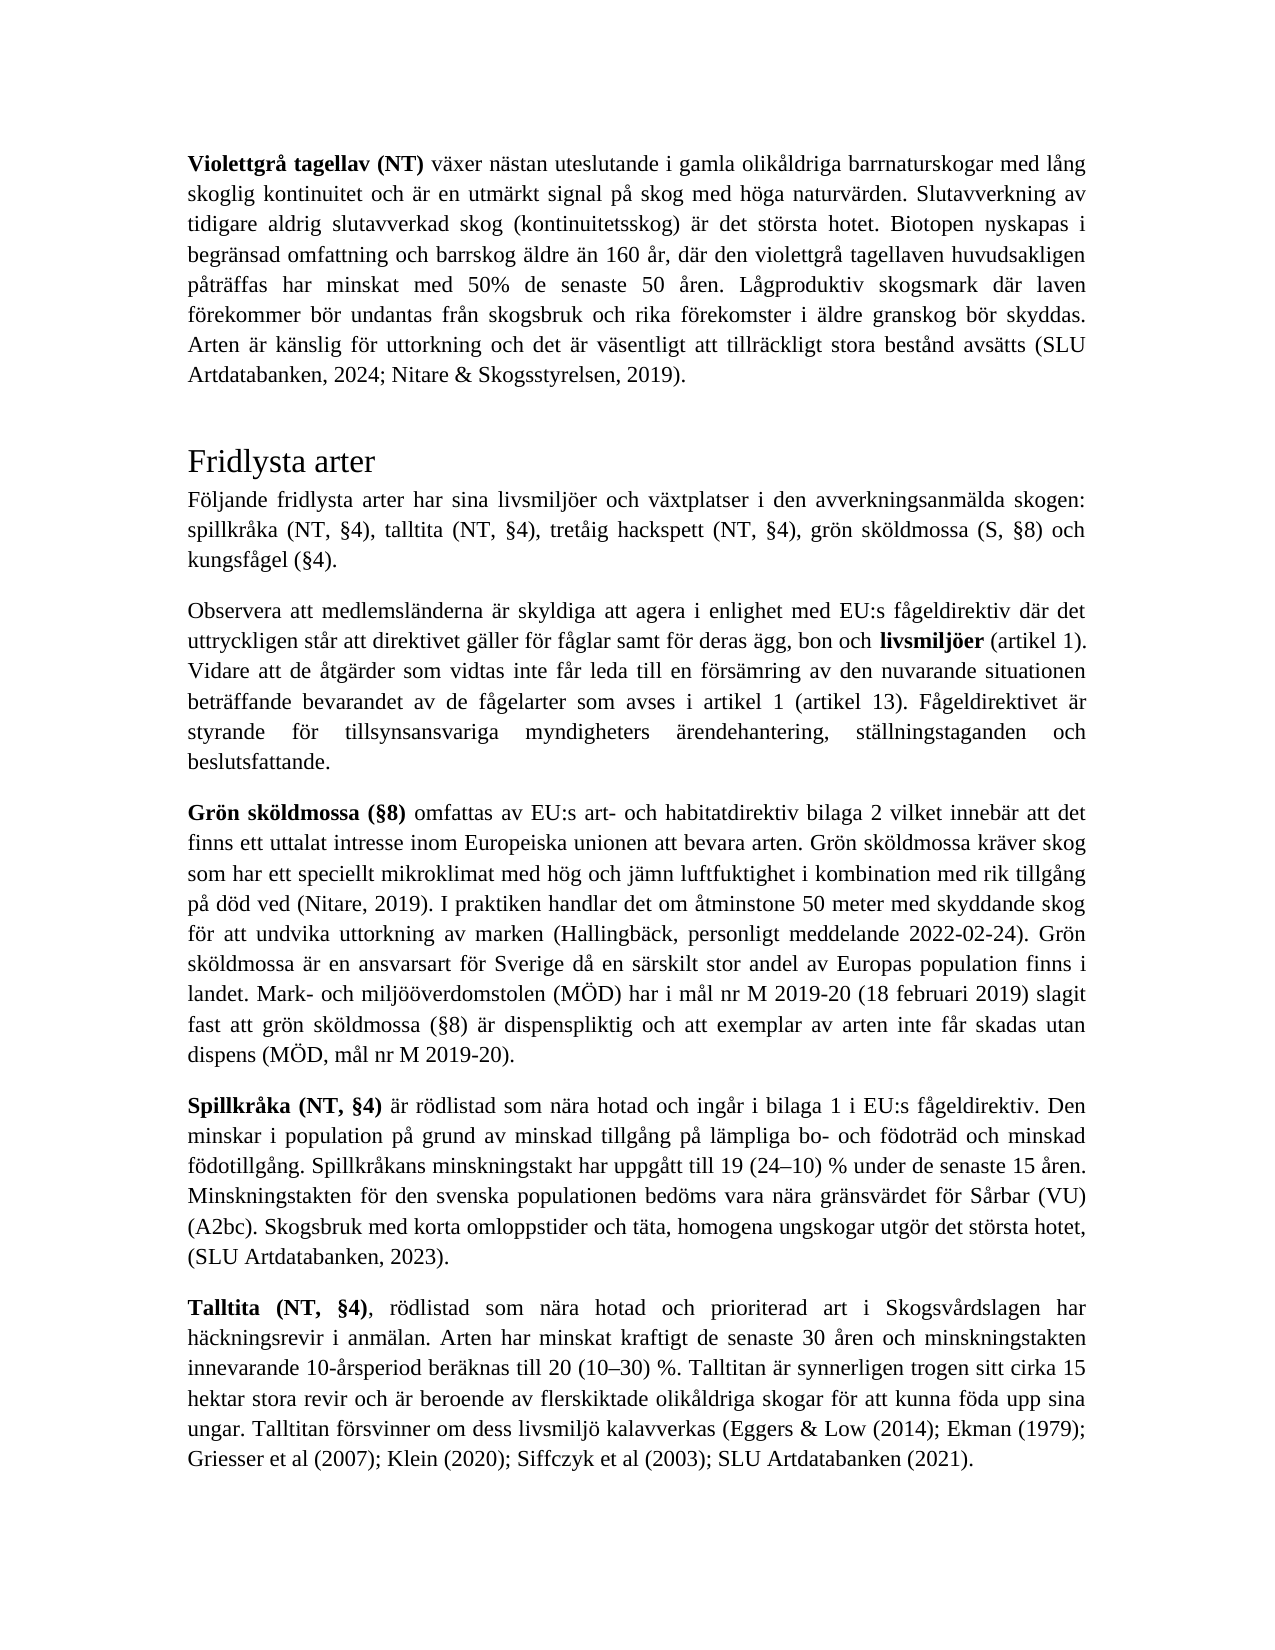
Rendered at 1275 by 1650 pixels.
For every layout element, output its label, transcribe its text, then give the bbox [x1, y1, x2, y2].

text Spillkråka (NT, §4) är rödlistad som nära hotad och ingår i bilaga 1 i EU:s fågeldirektiv. Den minskar i population på grund av minskad tillgång på lämpliga bo- och födoträd och minskad födotillgång. Spillkråkans minskningstakt har uppgått till 19 (24–10) % under de senaste 15 åren. Minskningstakten för den svenska populationen bedöms vara nära gränsvärdet för Sårbar (VU) (A2bc). Skogsbruk med korta omloppstider och täta, homogena ungskogar utgör det största hotet, (SLU Artdatabanken, 2023). [187, 1092, 1087, 1269]
text Violettgrå tagellav (NT) växer nästan uteslutande i gamla olikåldriga barrnaturskogar med lång skoglig kontinuitet och är en utmärkt signal på skog med höga naturvärden. Slutavverkning av tidigare aldrig slutavverkad skog (kontinuitetsskog) är det största hotet. Biotopen nyskapas i begränsad omfattning och barrskog äldre än 160 år, där den violettgrå tagellaven huvudsakligen påträffas har minskat med 50% de senaste 50 åren. Lågproduktiv skogsmark där laven förekommer bör undantas från skogsbruk och rika förekomster i äldre granskog bör skyddas. Arten är känslig för uttorkning och det är väsentligt att tillräckligt stora bestånd avsätts (SLU Artdatabanken, 2024; Nitare & Skogsstyrelsen, 2019). [187, 150, 1087, 388]
subtitle Fridlysta arter [187, 442, 1087, 480]
text Grön sköldmossa (§8) omfattas av EU:s art- och habitatdirektiv bilaga 2 vilket innebär att det finns ett uttalat intresse inom Europeiska unionen att bevara arten. Grön sköldmossa kräver skog som har ett speciellt mikroklimat med hög och jämn luftfuktighet i kombination med rik tillgång på död ved (Nitare, 2019). I praktiken handlar det om åtminstone 50 meter med skyddande skog för att undvika uttorkning av marken (Hallingbäck, personligt meddelande 2022-02-24). Grön sköldmossa är en ansvarsart för Sverige då en särskilt stor andel av Europas population finns i landet. Mark- och miljööverdomstolen (MÖD) har i mål nr M 2019-20 (18 februari 2019) slagit fast att grön sköldmossa (§8) är dispenspliktig och att exemplar av arten inte får skadas utan dispens (MÖD, mål nr M 2019-20). [187, 799, 1087, 1067]
text Följande fridlysta arter har sina livsmiljöer och växtplatser i den avverkningsanmälda skogen: spillkråka (NT, §4), talltita (NT, §4), tretåig hackspett (NT, §4), grön sköldmossa (S, §8) och kungsfågel (§4). [187, 486, 1087, 572]
text Observera att medlemsländerna är skyldiga att agera i enlighet med EU:s fågeldirektiv där det uttryckligen står att direktivet gäller för fåglar samt för deras ägg, bon och livsmiljöer (artikel 1). Vidare att de åtgärder som vidtas inte får leda till en försämring av den nuvarande situationen beträffande bevarandet av de fågelarter som avses i artikel 1 (artikel 13). Fågeldirektivet är styrande för tillsynsansvariga myndigheters ärendehantering, ställningstaganden och beslutsfattande. [187, 597, 1087, 774]
text Talltita (NT, §4), rödlistad som nära hotad och prioriterad art i Skogsvårdslagen har häckningsrevir i anmälan. Arten har minskat kraftigt de senaste 30 åren och minskningstakten innevarande 10-årsperiod beräknas till 20 (10–30) %. Talltitan är synnerligen trogen sitt cirka 15 hektar stora revir och är beroende av flerskiktade olikåldriga skogar för att kunna föda upp sina ungar. Talltitan försvinner om dess livsmiljö kalavverkas (Eggers & Low (2014); Ekman (1979); Griesser et al (2007); Klein (2020); Siffczyk et al (2003); SLU Artdatabanken (2021). [187, 1294, 1087, 1471]
